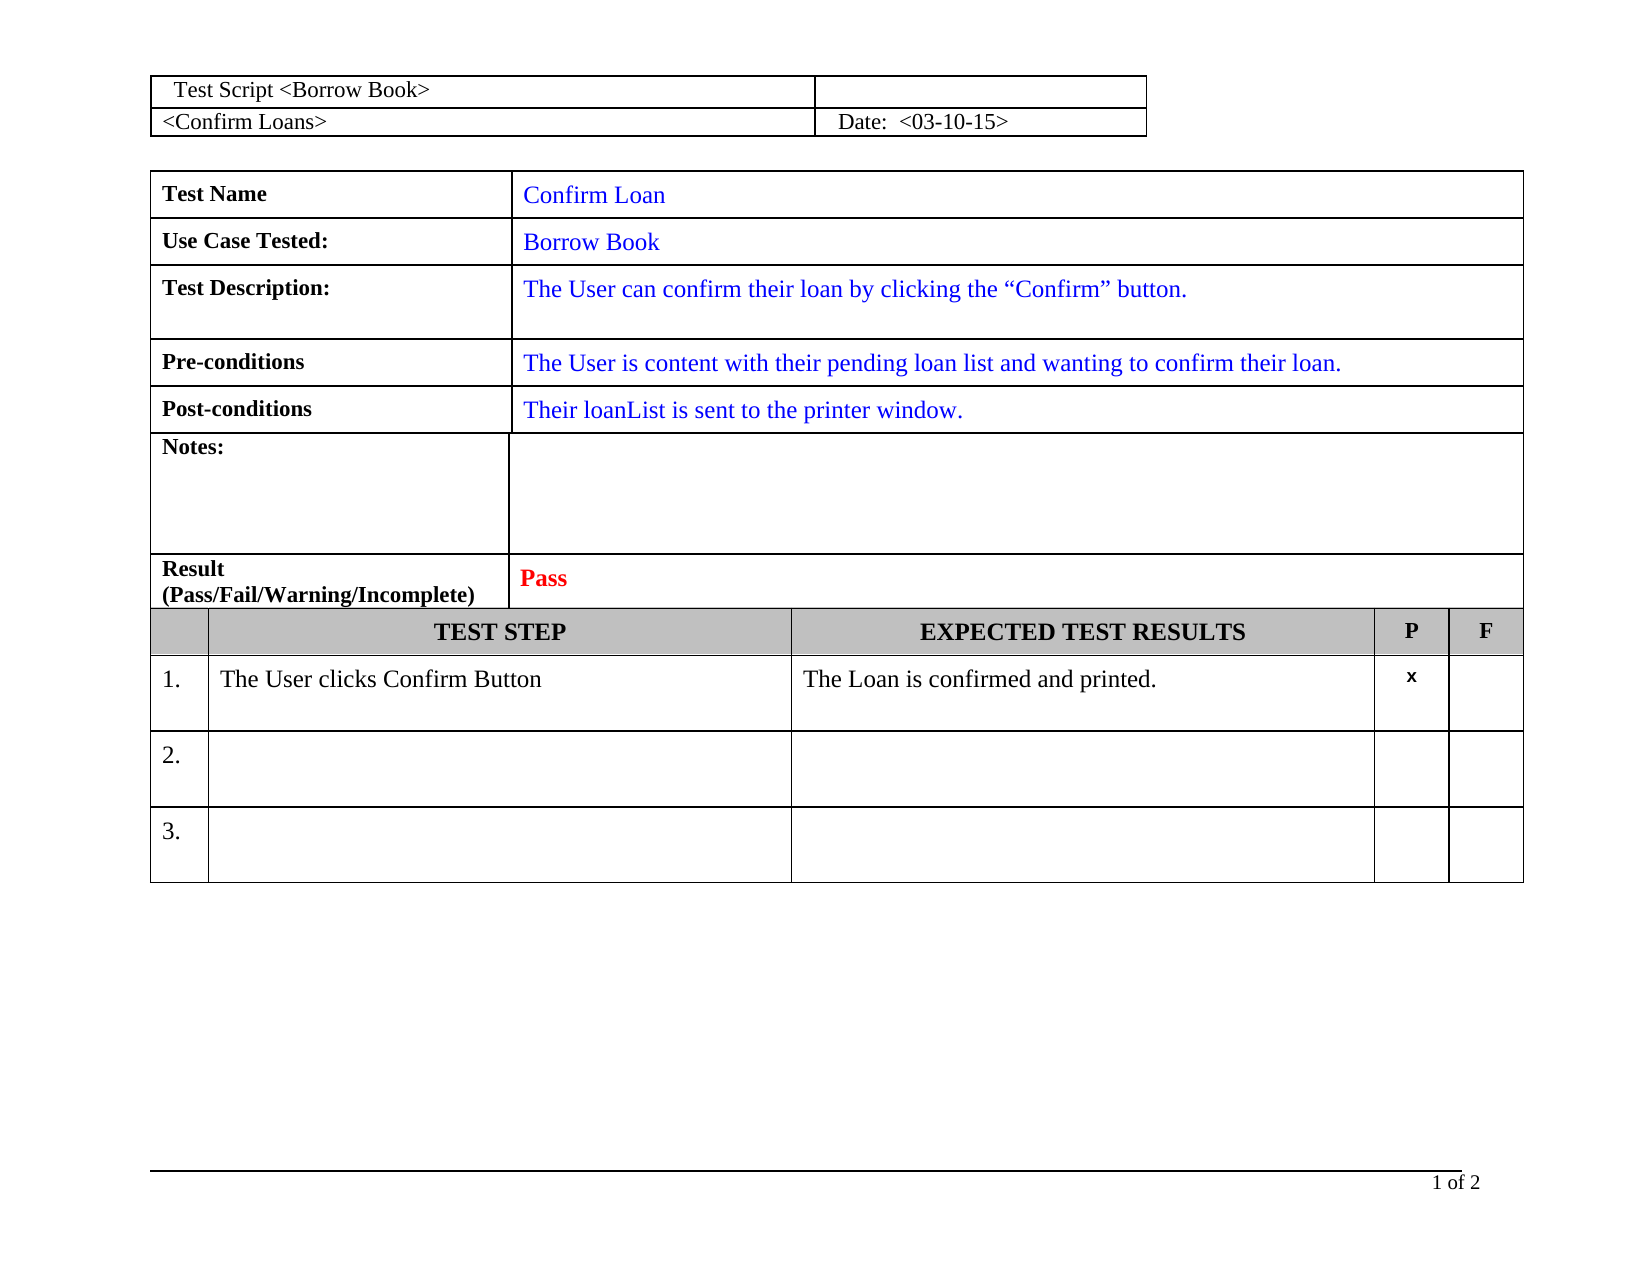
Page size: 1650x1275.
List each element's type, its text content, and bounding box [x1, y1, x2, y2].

table_cell [1450, 808, 1523, 882]
table_cell Test Description: [151, 266, 511, 338]
table_cell Result (Pass/Fail/Warning/Incomplete) [151, 555, 508, 607]
table_cell Use Case Tested: [151, 219, 511, 264]
table_cell [1375, 808, 1448, 882]
table_cell [1450, 732, 1523, 806]
table_cell The Loan is confirmed and printed. [792, 656, 1374, 730]
table_cell [151, 808, 208, 882]
table_cell [1375, 732, 1448, 806]
table_cell The User is content with their pending loan list and wanting to confirm their loan. [513, 340, 1523, 385]
table_cell Their loanList is sent to the printer window. [513, 387, 1523, 432]
table_cell [151, 609, 208, 654]
table_cell [151, 732, 208, 806]
table_cell EXPECTED TEST RESULTS [792, 609, 1374, 654]
table_cell x [1375, 656, 1448, 730]
table_cell Pre-conditions [151, 340, 511, 385]
table_cell [151, 656, 208, 730]
table_header Test Name [151, 172, 511, 217]
table_cell F [1450, 609, 1523, 654]
table_cell The User clicks Confirm Button [209, 656, 791, 730]
table_cell [510, 434, 1523, 553]
table_cell Post-conditions [151, 387, 511, 432]
table_cell [1450, 656, 1523, 730]
table_cell Pass [510, 555, 1523, 607]
table_cell [792, 732, 1374, 806]
table_cell Notes: [151, 434, 508, 553]
table_cell [209, 808, 791, 882]
table_cell [792, 808, 1374, 882]
table_cell [209, 732, 791, 806]
table_cell TEST STEP [209, 609, 791, 654]
table_cell The User can confirm their loan by clicking the “Confirm” button. [513, 266, 1523, 338]
table_cell P [1375, 609, 1448, 654]
table_cell Borrow Book [513, 219, 1523, 264]
table_header Confirm Loan [513, 172, 1523, 217]
